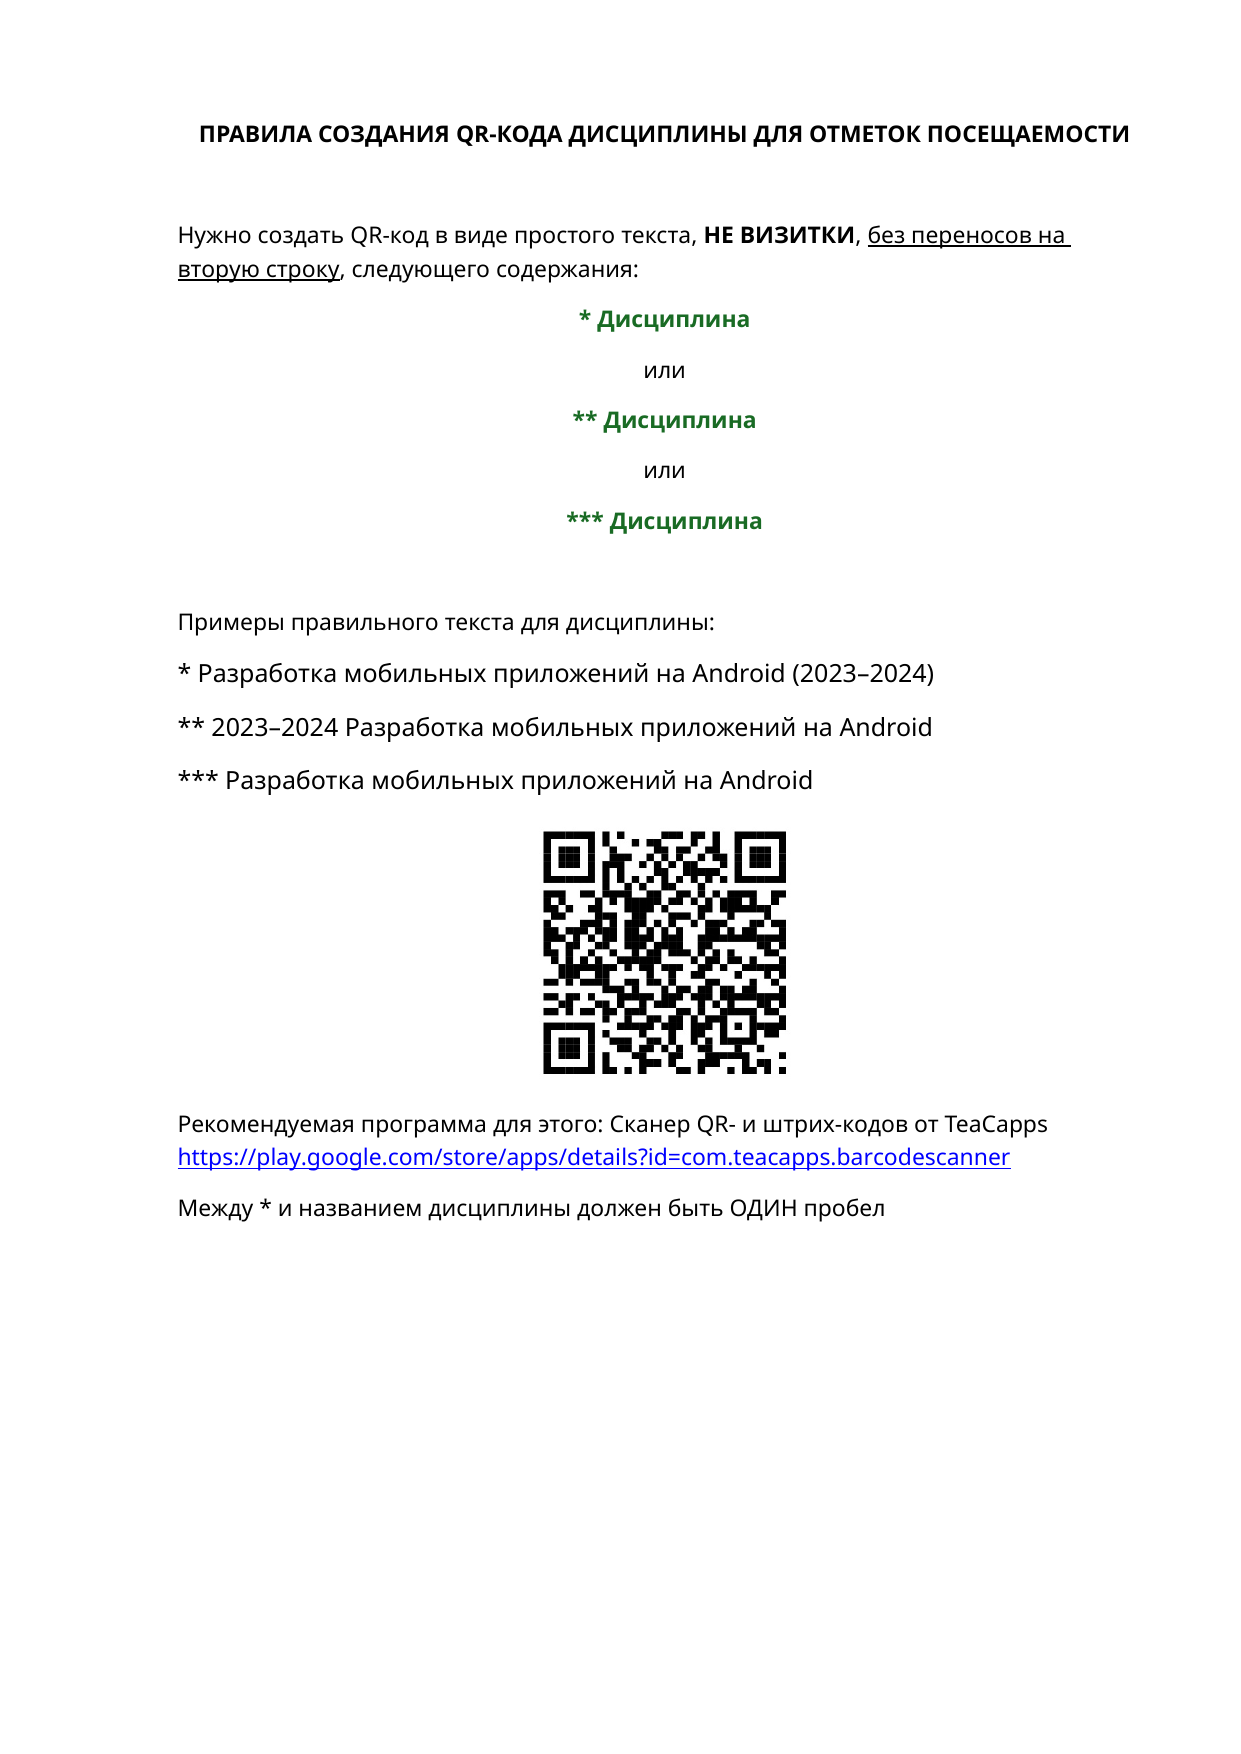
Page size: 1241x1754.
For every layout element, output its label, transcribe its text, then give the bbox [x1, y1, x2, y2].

text ПРАВИЛА СОЗДАНИЯ QR-КОДА ДИСЦИПЛИНЫ ДЛЯ ОТМЕТОК ПОСЕЩАЕМОСТИ [177, 118, 1152, 149]
text или [177, 454, 1152, 486]
text Рекомендуемая программа для этого: Сканер QR- и штрих-кодов от TeaCapps https://play.google.com/store/apps/details?id=com.teacapps.barcodescanner [177, 1107, 1152, 1172]
text Нужно создать QR-код в виде простого текста, НЕ ВИЗИТКИ, без переносов на вторую строку, следующего содержания: [177, 219, 1152, 284]
text * Разработка мобильных приложений на Android (2023–2024) [177, 656, 1152, 690]
text ** 2023–2024 Разработка мобильных приложений на Android [177, 709, 1152, 743]
text Между * и названием дисциплины должен быть ОДИН пробел [177, 1192, 1152, 1223]
text Примеры правильного текста для дисциплины: [177, 606, 1152, 637]
text *** Разработка мобильных приложений на Android [177, 763, 1152, 797]
text или [177, 353, 1152, 385]
text * Дисциплина [177, 303, 1152, 334]
text *** Дисциплина [177, 505, 1152, 536]
picture [528, 816, 801, 1089]
text ** Дисциплина [177, 404, 1152, 435]
